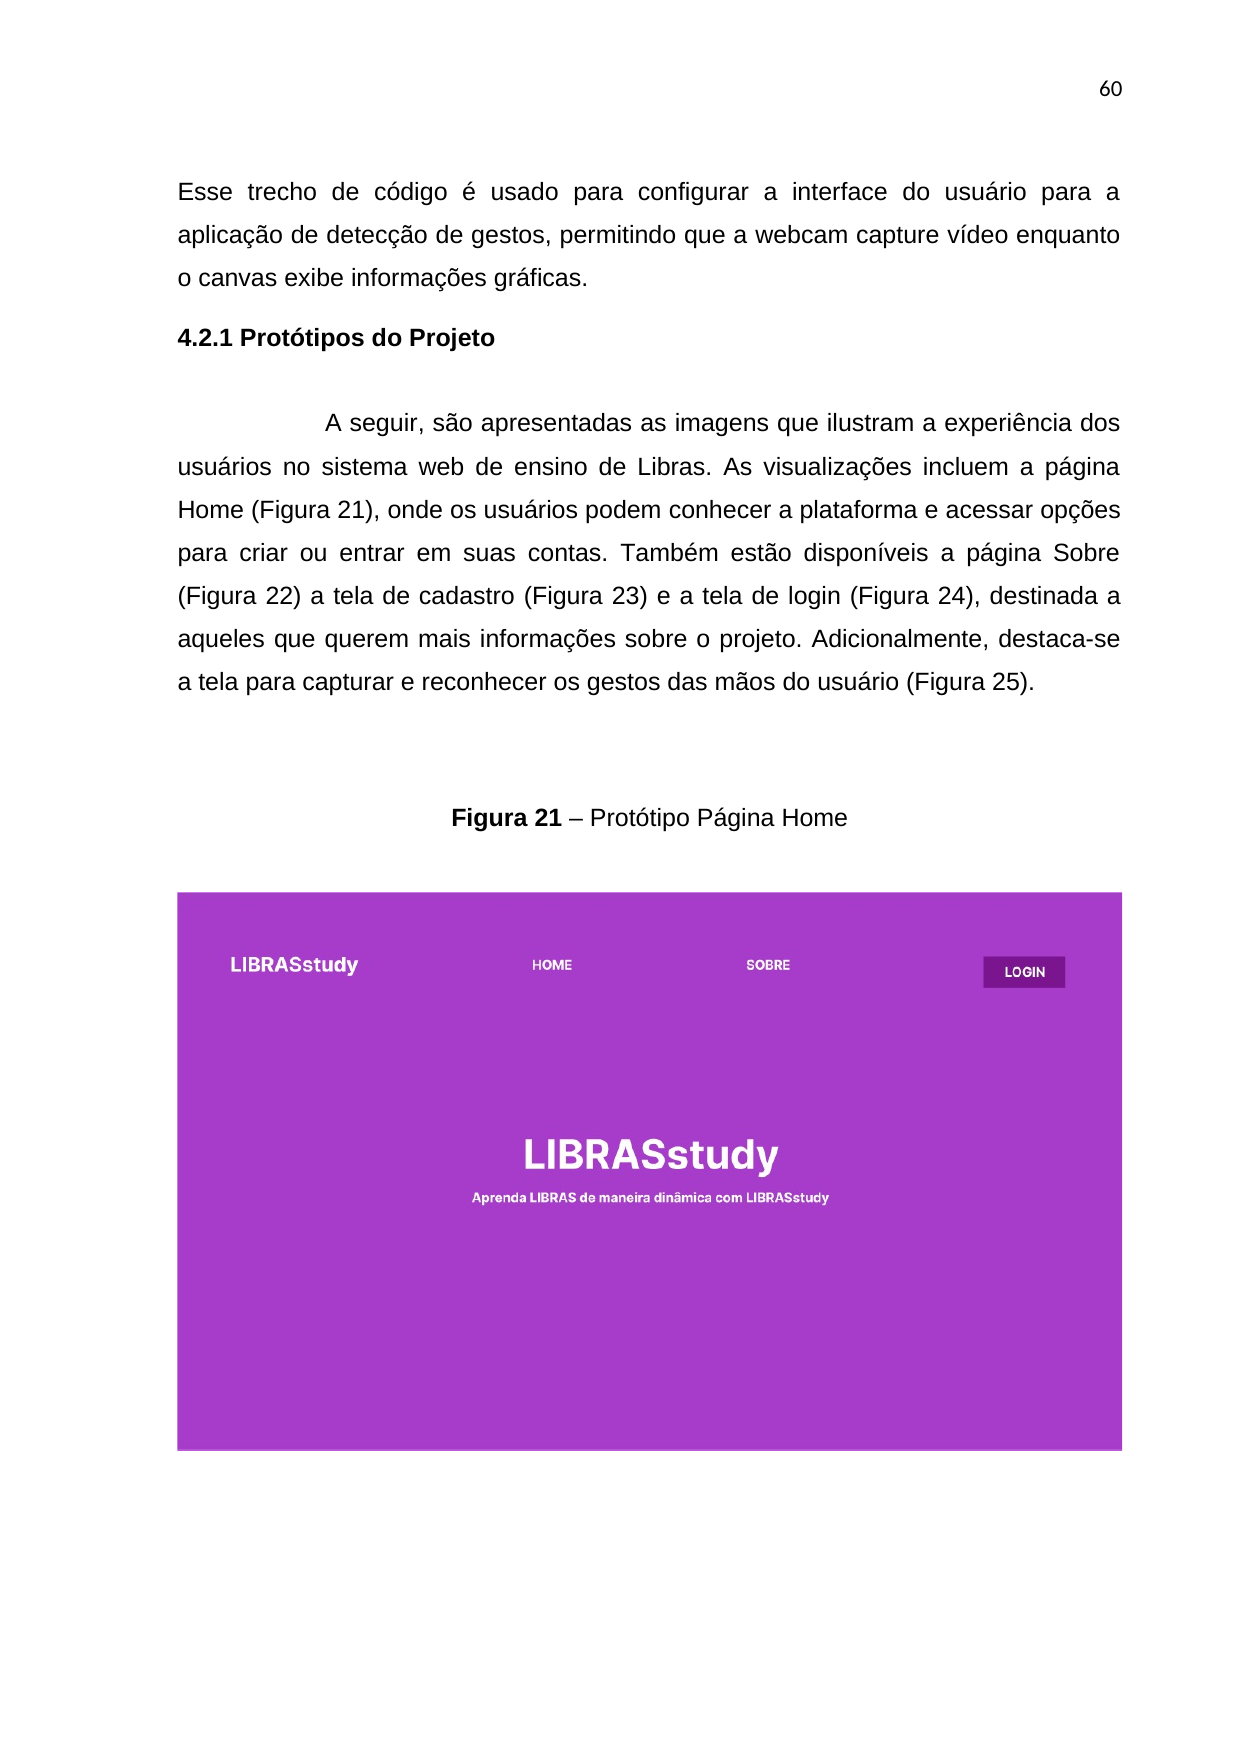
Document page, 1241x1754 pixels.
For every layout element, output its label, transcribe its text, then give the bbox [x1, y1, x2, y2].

text Esse trecho de código é usado para configurar a interface do usuário para a aplicação de detecção de gestos, permitindo que a webcam capture vídeo enquanto o canvas exibe informações gráficas. [177, 177, 1122, 292]
text A seguir, são apresentadas as imagens que ilustram a experiência dos usuários no sistema web de ensino de Libras. As visualizações incluem a página Home (Figura 21), onde os usuários podem conhecer a plataforma e acessar opções para criar ou entrar em suas contas. Também estão disponíveis a página Sobre (Figura 22) a tela de cadastro (Figura 23) e a tela de login (Figura 24), destinada a aqueles que querem mais informações sobre o projeto. Adicionalmente, destaca-se a tela para capturar e reconhecer os gestos das mãos do usuário (Figura 25). [177, 408, 1122, 696]
subtitle 4.2.1 Protótipos do Projeto [177, 323, 1122, 352]
text Figura 21 – Protótipo Página Home [177, 803, 1122, 832]
